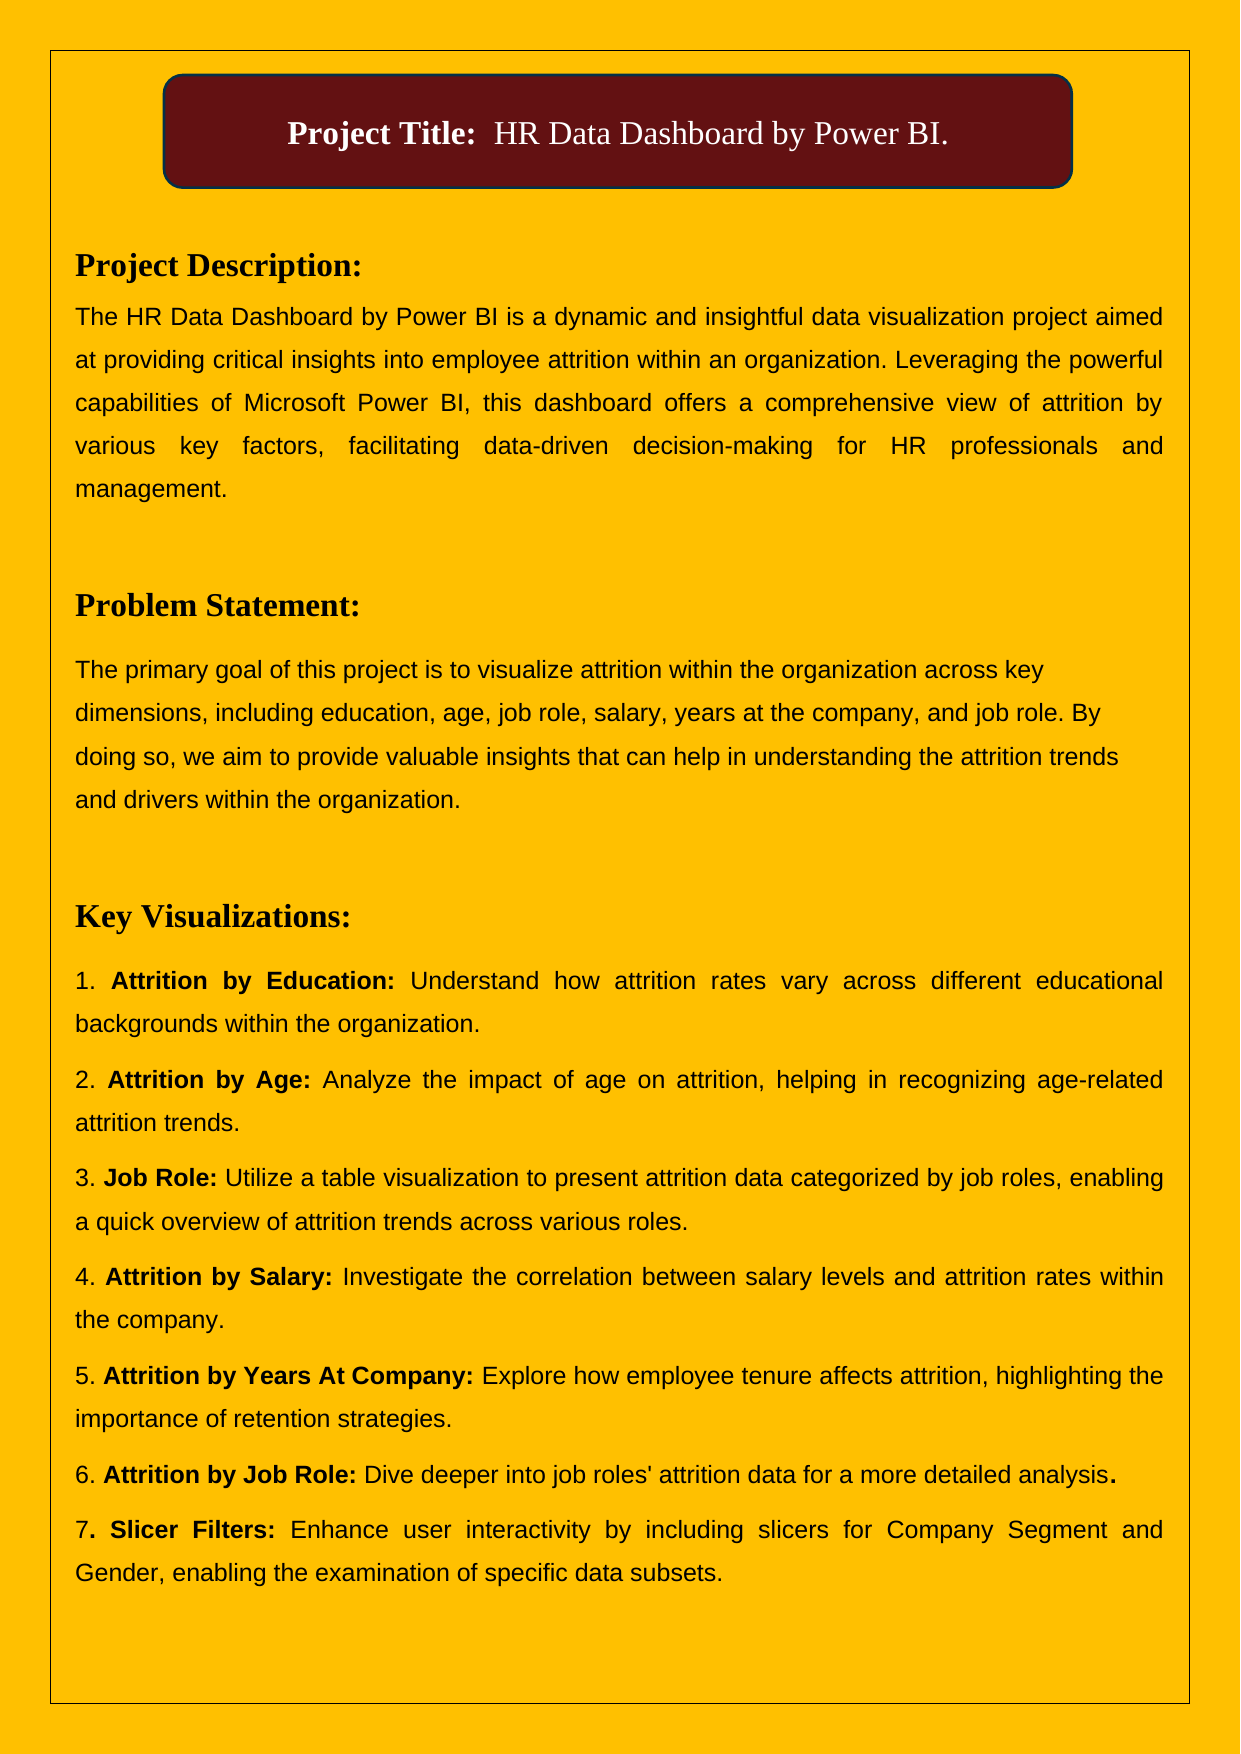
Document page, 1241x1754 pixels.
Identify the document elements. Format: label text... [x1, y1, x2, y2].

text The HR Data Dashboard by Power BI is a dynamic and insightful data visualization project aimed at providing critical insights into employee attrition within an organization. Leveraging the powerful capabilities of Microsoft Power BI, this dashboard offers a comprehensive view of attrition by various key factors, facilitating data-driven decision-making for HR professionals and management. [75, 301, 1165, 503]
text Key Visualizations: [75, 896, 1165, 934]
text 3. Job Role: Utilize a table visualization to present attrition data categorized by job roles, enabling a quick overview of attrition trends across various roles. [75, 1163, 1165, 1235]
text 7. Slicer Filters: Enhance user interactivity by including slicers for Company Segment and Gender, enabling the examination of specific data subsets. [75, 1515, 1165, 1587]
text 1. Attrition by Education: Understand how attrition rates vary across different educational backgrounds within the organization. [75, 966, 1165, 1038]
text 6. Attrition by Job Role: Dive deeper into job roles' attrition data for a more detailed analysis. [75, 1459, 1165, 1488]
text Project Description: [75, 245, 1165, 283]
text Problem Statement: [75, 585, 1165, 623]
text 2. Attrition by Age: Analyze the impact of age on attrition, helping in recognizing age-related attrition trends. [75, 1064, 1165, 1136]
text The primary goal of this project is to visualize attrition within the organization across key dimensions, including education, age, job role, salary, years at the company, and job role. By doing so, we aim to provide valuable insights that can help in understanding the attrition trends and drivers within the organization. [75, 655, 1165, 813]
text 5. Attrition by Years At Company: Explore how employee tenure affects attrition, highlighting the importance of retention strategies. [75, 1361, 1165, 1433]
text 4. Attrition by Salary: Investigate the correlation between salary levels and attrition rates within the company. [75, 1262, 1165, 1334]
